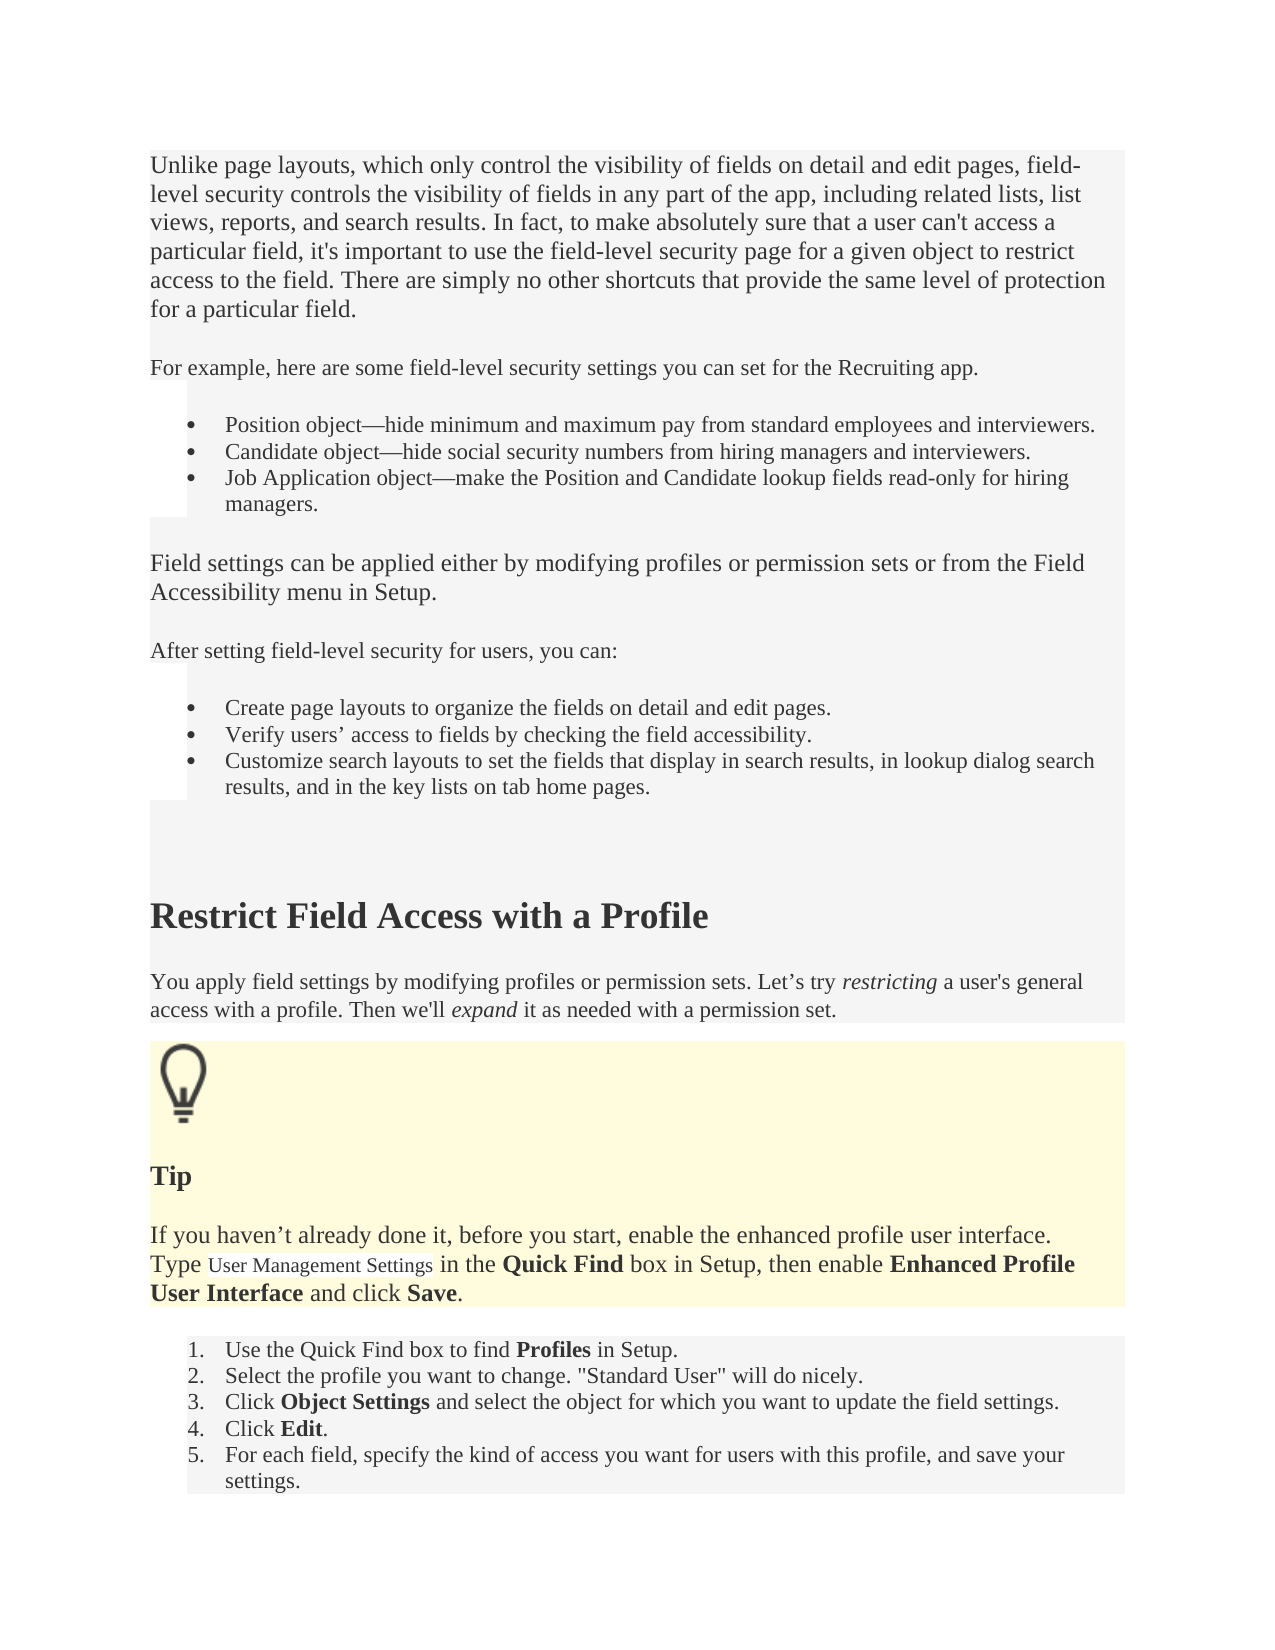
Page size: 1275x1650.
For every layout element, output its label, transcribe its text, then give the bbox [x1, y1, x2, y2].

text After setting field-level security for users, you can: [150, 637, 1125, 663]
list Customize search layouts to set the fields that display in search results, in lookup dialog search results, and in the key lists on tab home pages. [187, 747, 1125, 800]
list Click Object Settings and select the object for which you want to update the field settings. [187, 1388, 1125, 1415]
text Unlike page layouts, which only control the visibility of fields on detail and edit pages, field-level security controls the visibility of fields in any part of the app, including related lists, list views, reports, and search results. In fact, to make absolutely sure that a user can't access a particular field, it's important to use the field-level security page for a given object to restrict access to the field. There are simply no other shortcuts that provide the same level of protection for a particular field. [150, 150, 1125, 322]
subtitle Tip [150, 1159, 1125, 1191]
text For example, here are some field-level security settings you can set for the Recruiting app. [150, 354, 1125, 380]
list Select the profile you want to change. "Standard User" will do nicely. [187, 1362, 1125, 1388]
subtitle Restrict Field Access with a Profile [150, 893, 1125, 937]
list Position object—hide minimum and maximum pay from standard employees and interviewers. [187, 411, 1125, 438]
text If you haven’t already done it, before you start, enable the enhanced profile user interface. Type User Management Settings in the Quick Find box in Setup, then enable Enhanced Profile User Interface and click Save. [150, 1220, 1125, 1307]
list Create page layouts to organize the fields on detail and edit pages. [187, 694, 1125, 721]
picture [150, 1041, 219, 1128]
list Verify users’ access to fields by checking the field accessibility. [187, 721, 1125, 747]
list Click Edit. [187, 1415, 1125, 1441]
text You apply field settings by modifying profiles or permission sets. Let’s try restricting a user's general access with a profile. Then we'll expand it as needed with a permission set. [150, 968, 1125, 1023]
list Job Application object—make the Position and Candidate lookup fields read-only for hiring managers. [187, 464, 1125, 517]
text Field settings can be applied either by modifying profiles or permission sets or from the Field Accessibility menu in Setup. [150, 548, 1125, 606]
list Candidate object—hide social security numbers from hiring managers and interviewers. [187, 438, 1125, 464]
list For each field, specify the kind of access you want for users with this profile, and save your settings. [187, 1441, 1125, 1494]
list Use the Quick Find box to find Profiles in Setup. [187, 1336, 1125, 1362]
